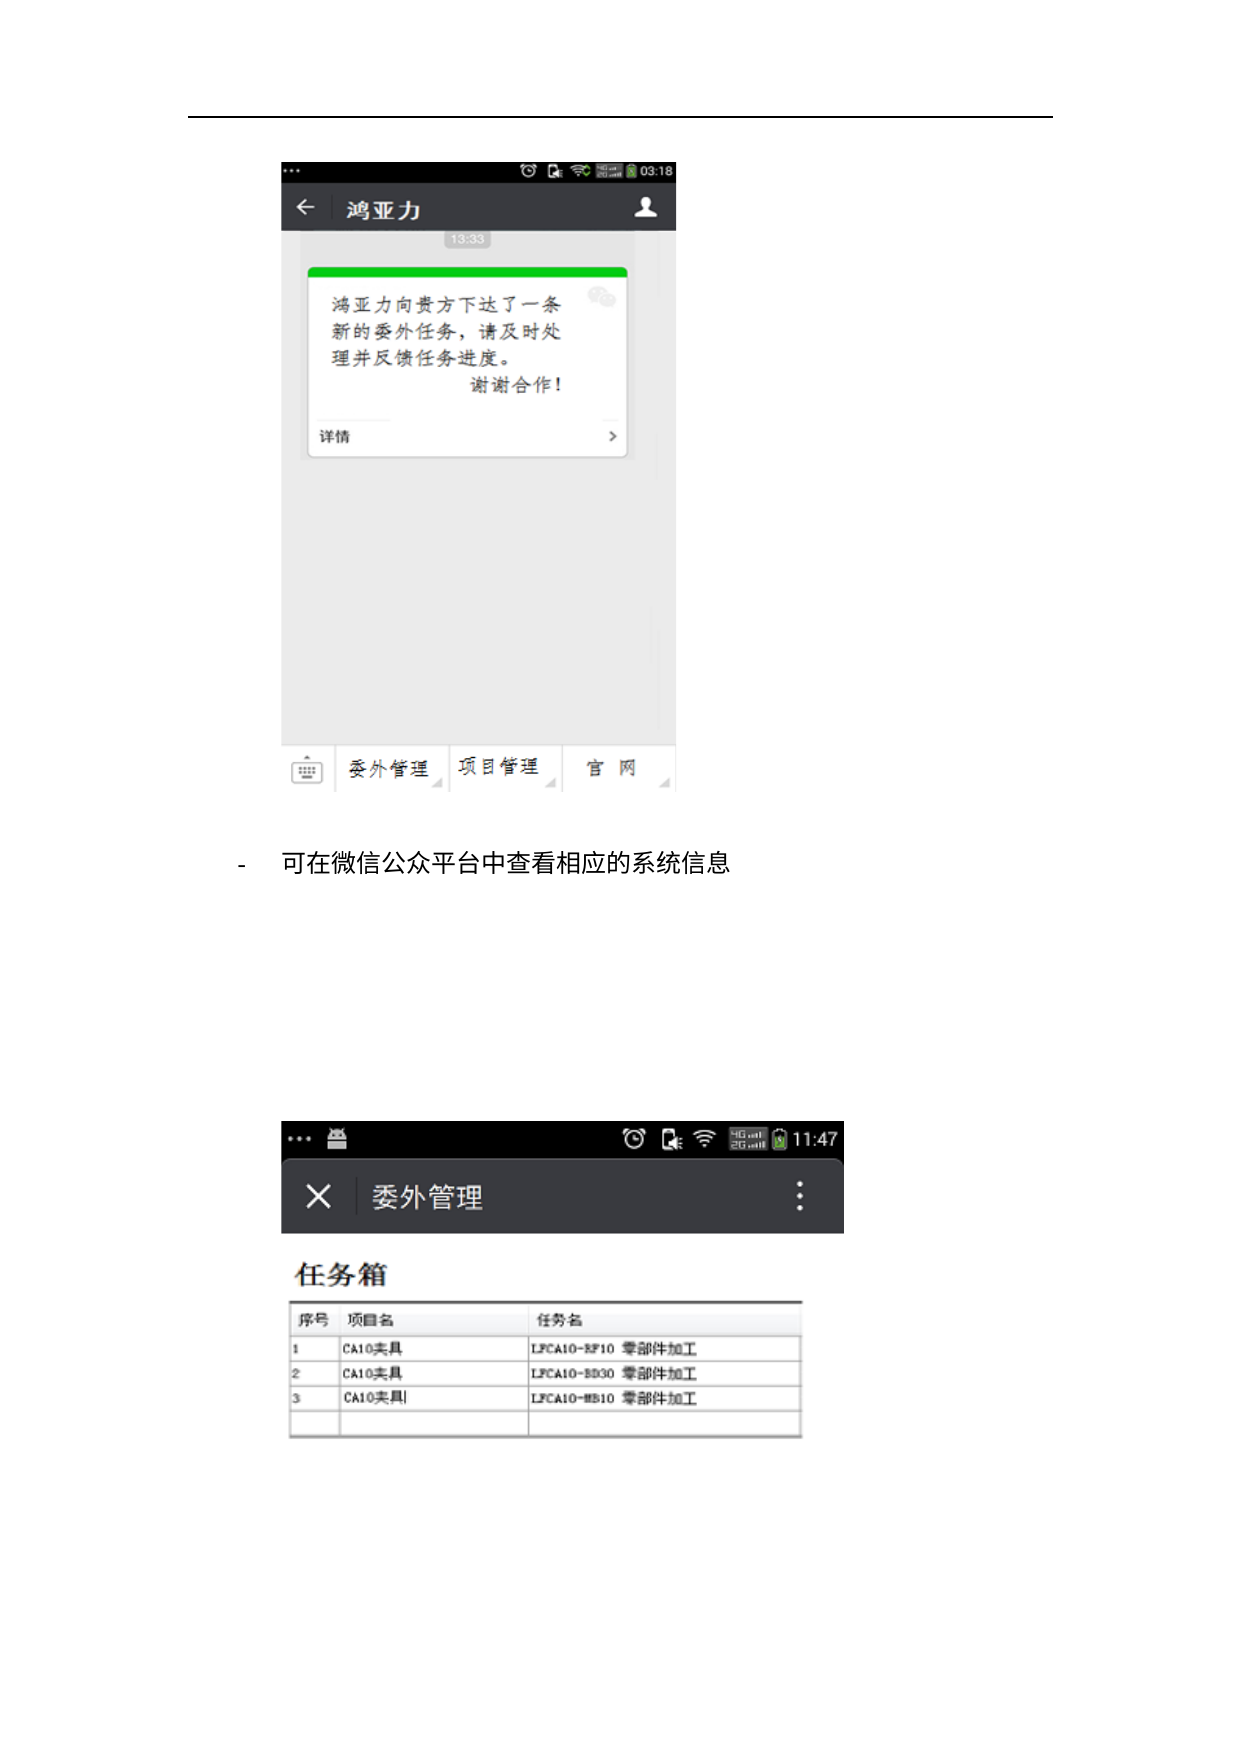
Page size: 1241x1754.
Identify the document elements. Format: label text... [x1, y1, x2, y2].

picture [281, 162, 677, 792]
picture [281, 1121, 844, 1555]
